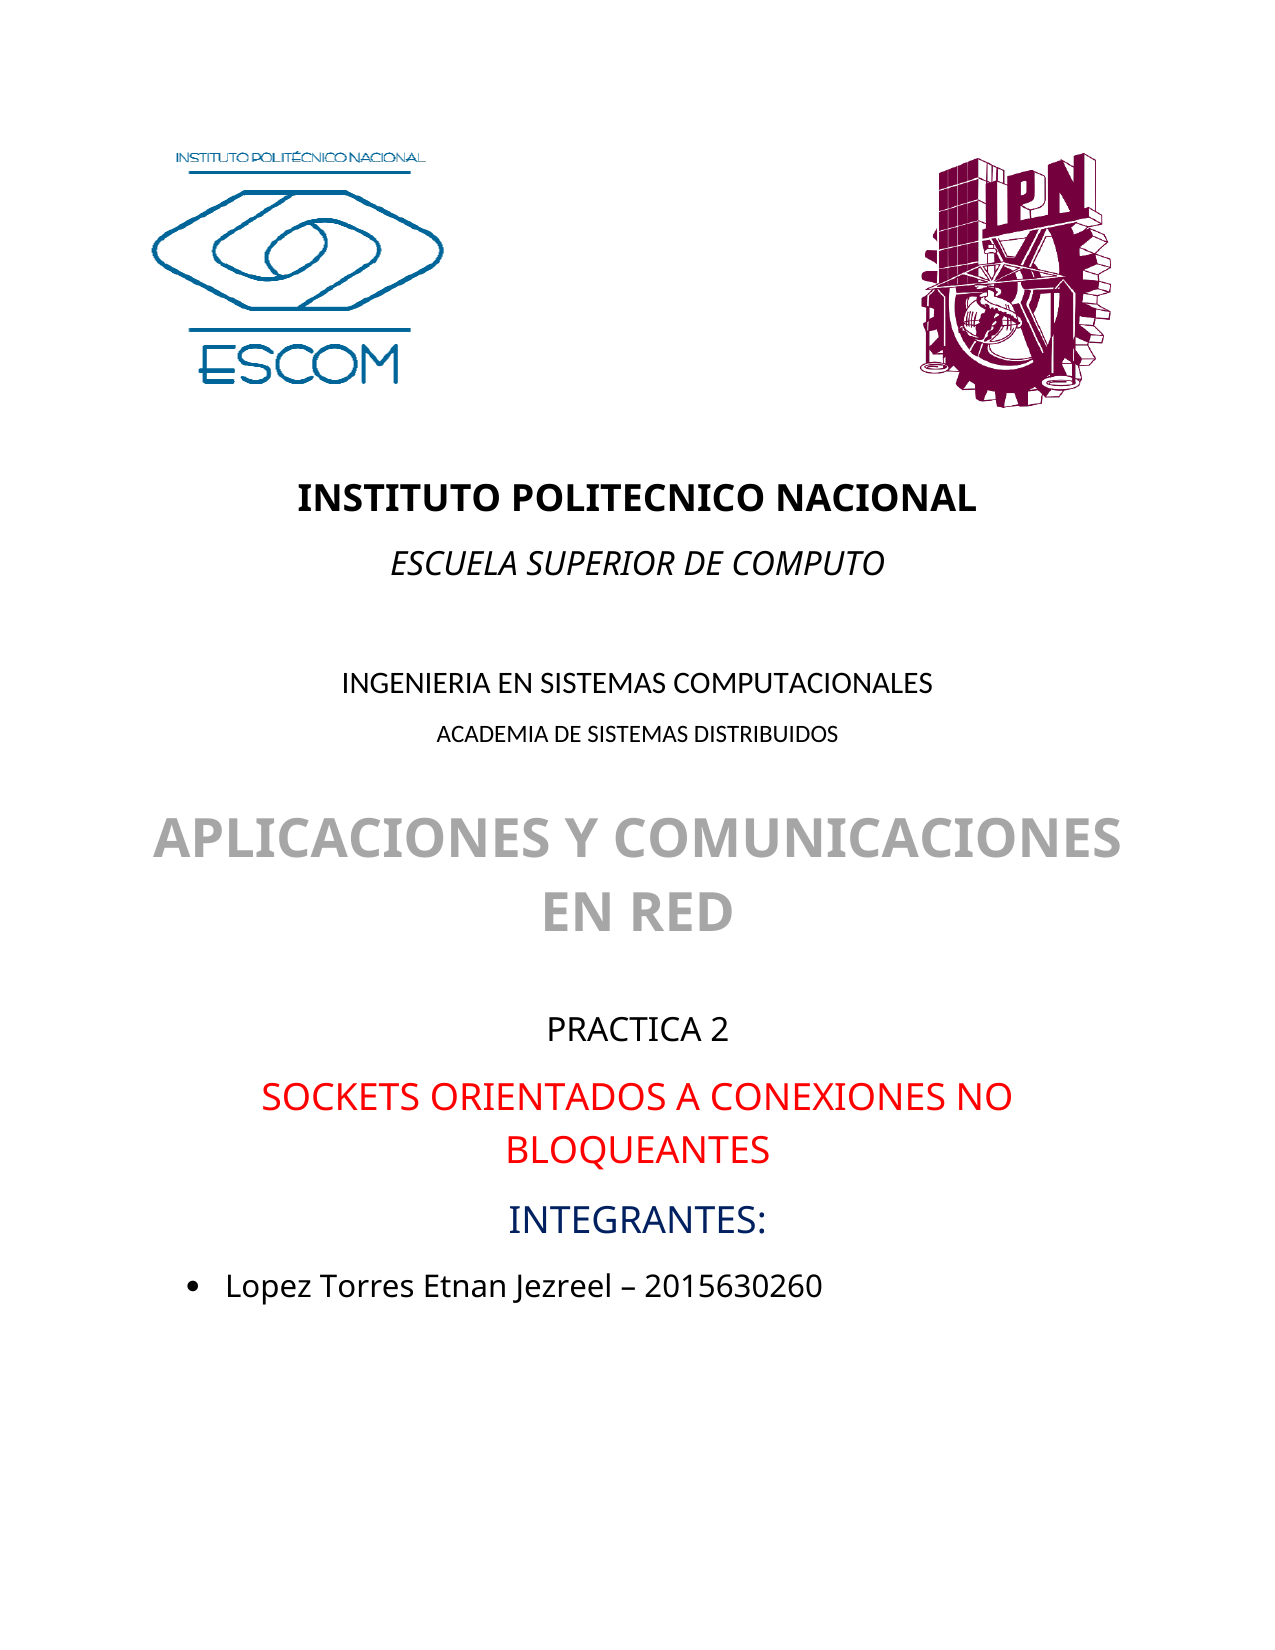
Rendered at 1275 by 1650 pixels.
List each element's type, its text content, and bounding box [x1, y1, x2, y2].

text ESCUELA SUPERIOR DE COMPUTO [150, 539, 1125, 585]
list Lopez Torres Etnan Jezreel – 2015630260 [187, 1264, 1125, 1306]
picture [150, 150, 447, 388]
picture [911, 150, 1125, 419]
text INGENIERIA EN SISTEMAS COMPUTACIONALES [150, 663, 1125, 702]
text ACADEMIA DE SISTEMAS DISTRIBUIDOS [150, 718, 1125, 783]
text SOCKETS ORIENTADOS A CONEXIONES NO BLOQUEANTES [150, 1070, 1125, 1174]
text INTEGRANTES: [150, 1193, 1125, 1244]
text APLICACIONES Y COMUNICACIONES EN RED [150, 799, 1125, 947]
text PRACTICA 2 [150, 1006, 1125, 1051]
text INSTITUTO POLITECNICO NACIONAL [150, 472, 1125, 523]
